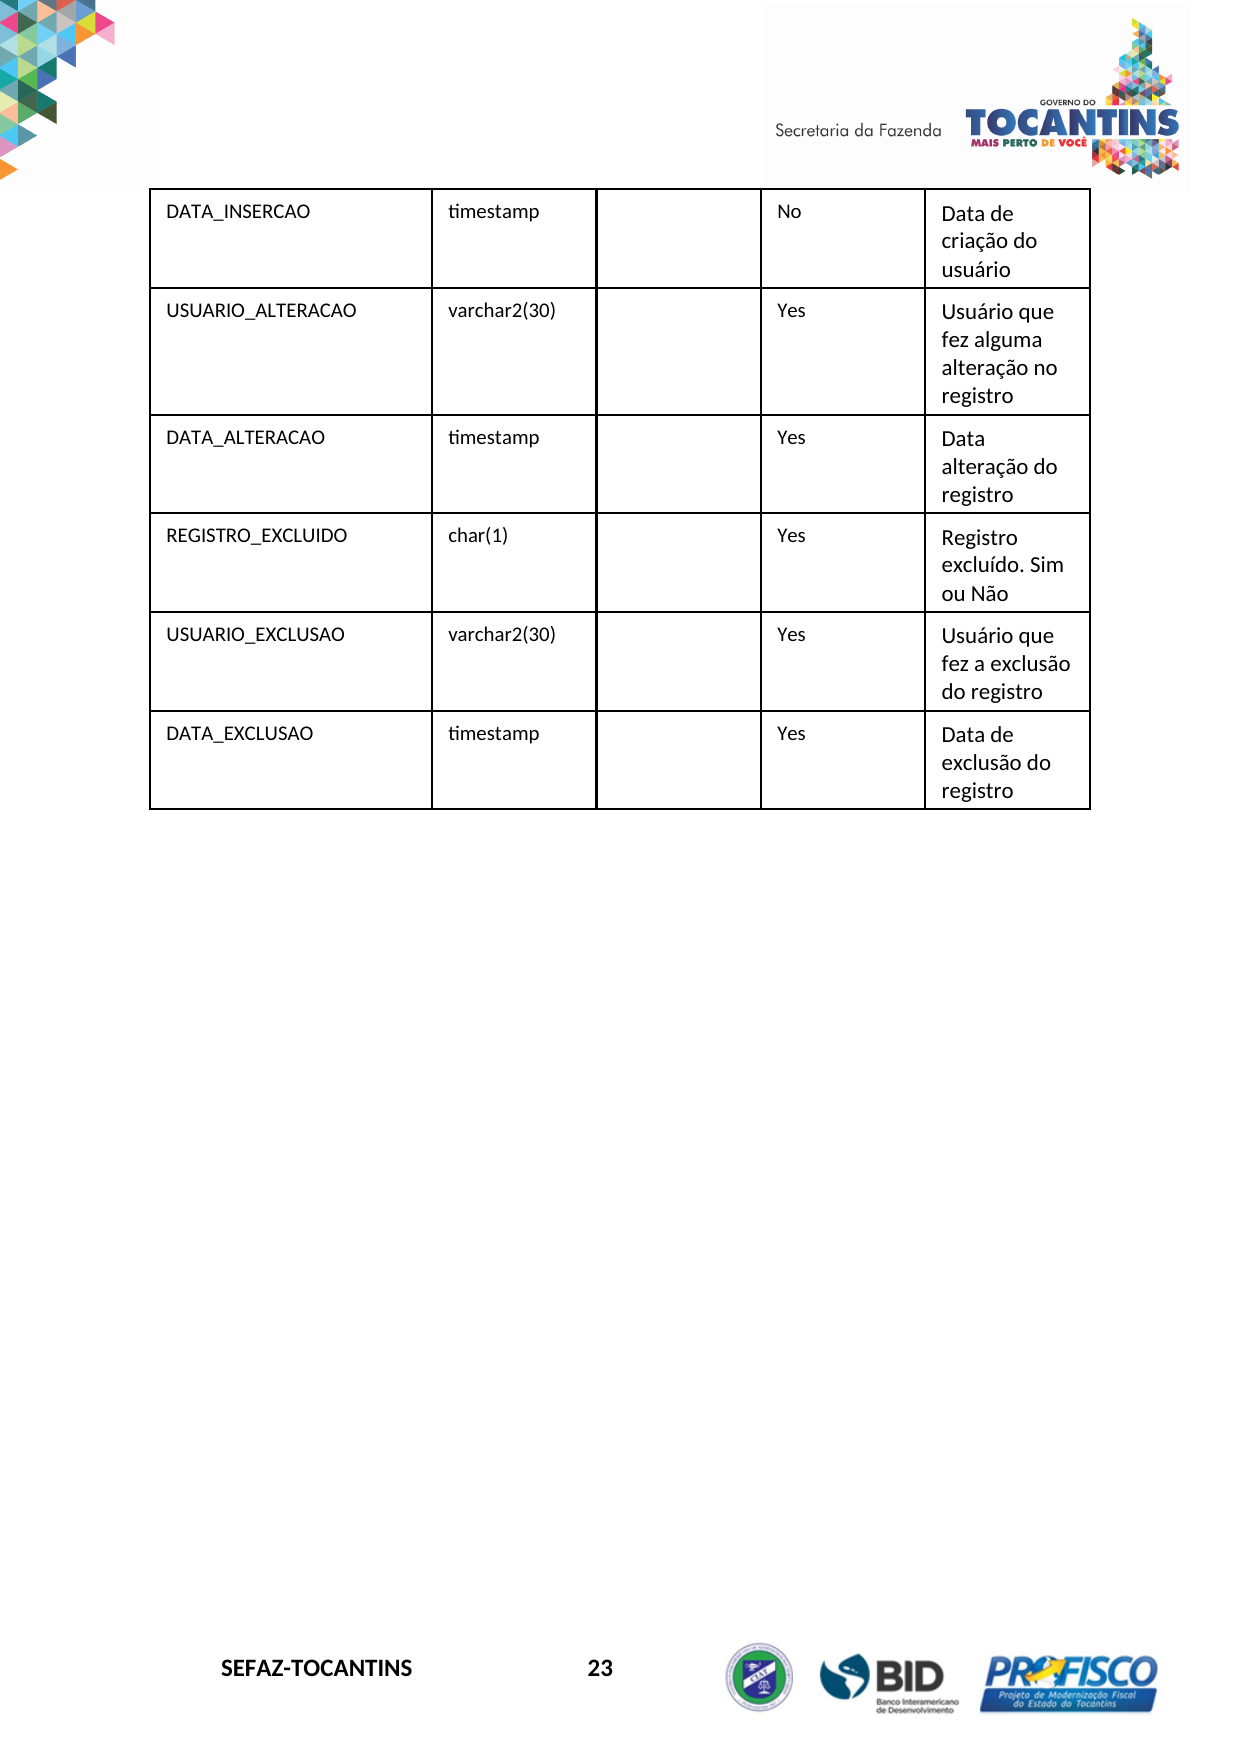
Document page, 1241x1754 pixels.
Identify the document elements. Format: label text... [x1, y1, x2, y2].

table_cell [598, 613, 760, 709]
table_cell USUARIO_EXCLUSAO [151, 613, 431, 709]
table_cell varchar2(30) [433, 613, 595, 709]
table_cell Yes [762, 416, 924, 512]
table_cell timestamp [433, 190, 595, 287]
picture [763, 5, 1190, 194]
table_cell Data de criação do usuário [926, 190, 1089, 287]
table_cell USUARIO_ALTERACAO [151, 289, 431, 413]
table_cell timestamp [433, 712, 595, 808]
table_cell [598, 416, 760, 512]
table_cell Yes [762, 289, 924, 413]
picture [723, 1641, 1164, 1716]
table_cell [598, 289, 760, 413]
table_cell [598, 190, 760, 287]
table_cell [598, 514, 760, 611]
table_cell Registro excluído. Sim ou Não [926, 514, 1089, 611]
table_cell varchar2(30) [433, 289, 595, 413]
table_cell timestamp [433, 416, 595, 512]
picture [0, 0, 161, 188]
table_cell DATA_EXCLUSAO [151, 712, 431, 808]
table_cell Data de exclusão do registro [926, 712, 1089, 808]
table_cell Yes [762, 613, 924, 709]
table_cell Usuário que fez a exclusão do registro [926, 613, 1089, 709]
table_cell DATA_INSERCAO [151, 190, 431, 287]
table_cell DATA_ALTERACAO [151, 416, 431, 512]
table_cell Data alteração do registro [926, 416, 1089, 512]
table_cell No [762, 190, 924, 287]
table_cell Yes [762, 514, 924, 611]
table_cell Usuário que fez alguma alteração no registro [926, 289, 1089, 413]
table_cell char(1) [433, 514, 595, 611]
table_cell REGISTRO_EXCLUIDO [151, 514, 431, 611]
table_cell [598, 712, 760, 808]
table_cell Yes [762, 712, 924, 808]
